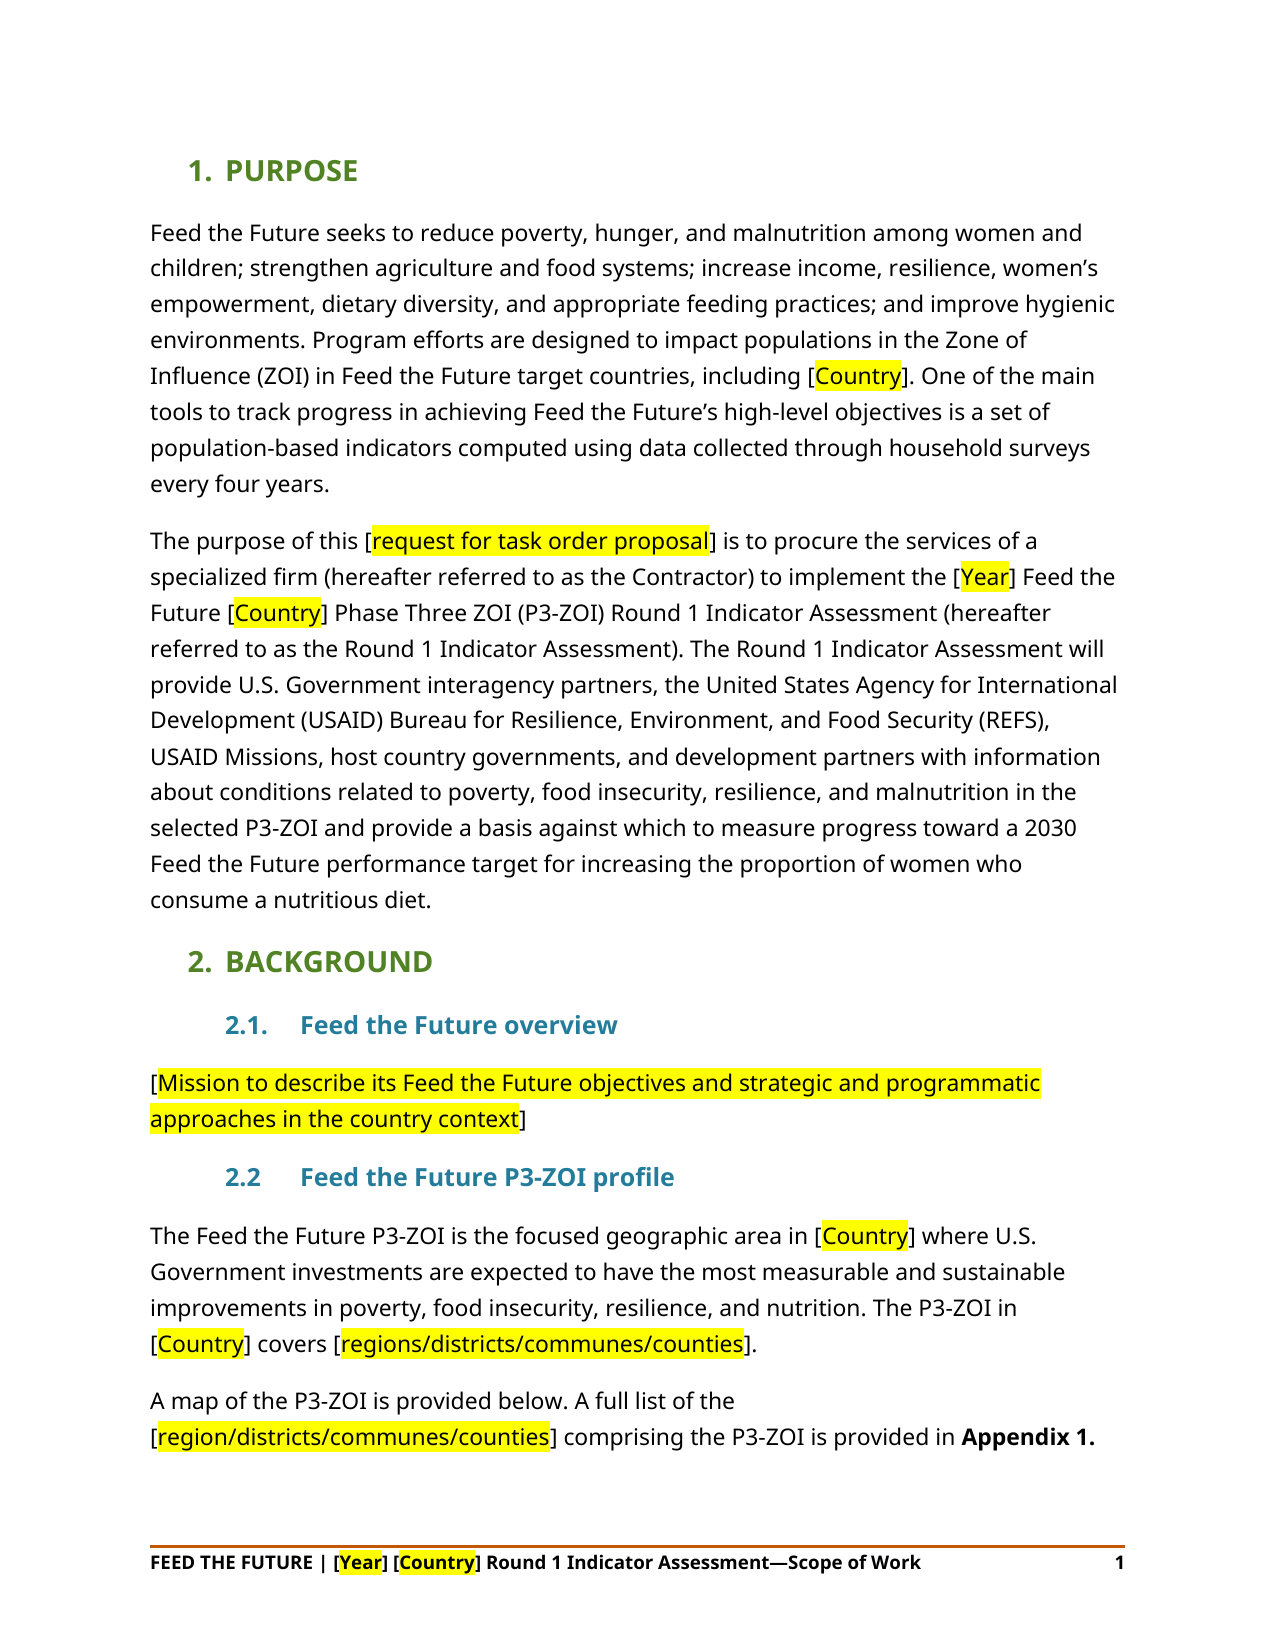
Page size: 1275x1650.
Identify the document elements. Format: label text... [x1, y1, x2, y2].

text Feed the Future seeks to reduce poverty, hunger, and malnutrition among women and children; strengthen agriculture and food systems; increase income, resilience, women’s empowerment, dietary diversity, and appropriate feeding practices; and improve hygienic environments. Program efforts are designed to impact populations in the Zone of Influence (ZOI) in Feed the Future target countries, including [Country]. One of the main tools to track progress in achieving Feed the Future’s high-level objectives is a set of population-based indicators computed using data collected through household surveys every four years. [150, 216, 1125, 499]
text A map of the P3-ZOI is provided below. A full list of the [region/districts/communes/counties] comprising the P3-ZOI is provided in Appendix 1. [150, 1385, 1125, 1452]
text [Mission to describe its Feed the Future objectives and strategic and programmatic approaches in the country context] [150, 1067, 1125, 1134]
text The Feed the Future P3-ZOI is the focused geographic area in [Country] where U.S. Government investments are expected to have the most measurable and sustainable improvements in poverty, food insecurity, resilience, and nutrition. The P3-ZOI in [Country] covers [regions/districts/communes/counties]. [150, 1220, 1125, 1359]
subtitle 2.2 Feed the Future P3-ZOI profile [225, 1160, 1125, 1194]
subtitle Background [187, 941, 1125, 981]
subtitle 2.1. Feed the Future overview [225, 1007, 1125, 1041]
subtitle Purpose [187, 150, 1125, 190]
text The purpose of this [request for task order proposal] is to procure the services of a specialized firm (hereafter referred to as the Contractor) to implement the [Year] Feed the Future [Country] Phase Three ZOI (P3-ZOI) Round 1 Indicator Assessment (hereafter referred to as the Round 1 Indicator Assessment). The Round 1 Indicator Assessment will provide U.S. Government interagency partners, the United States Agency for International Development (USAID) Bureau for Resilience, Environment, and Food Security (REFS), USAID Missions, host country governments, and development partners with information about conditions related to poverty, food insecurity, resilience, and malnutrition in the selected P3-ZOI and provide a basis against which to measure progress toward a 2030 Feed the Future performance target for increasing the proportion of women who consume a nutritious diet. [150, 525, 1125, 915]
